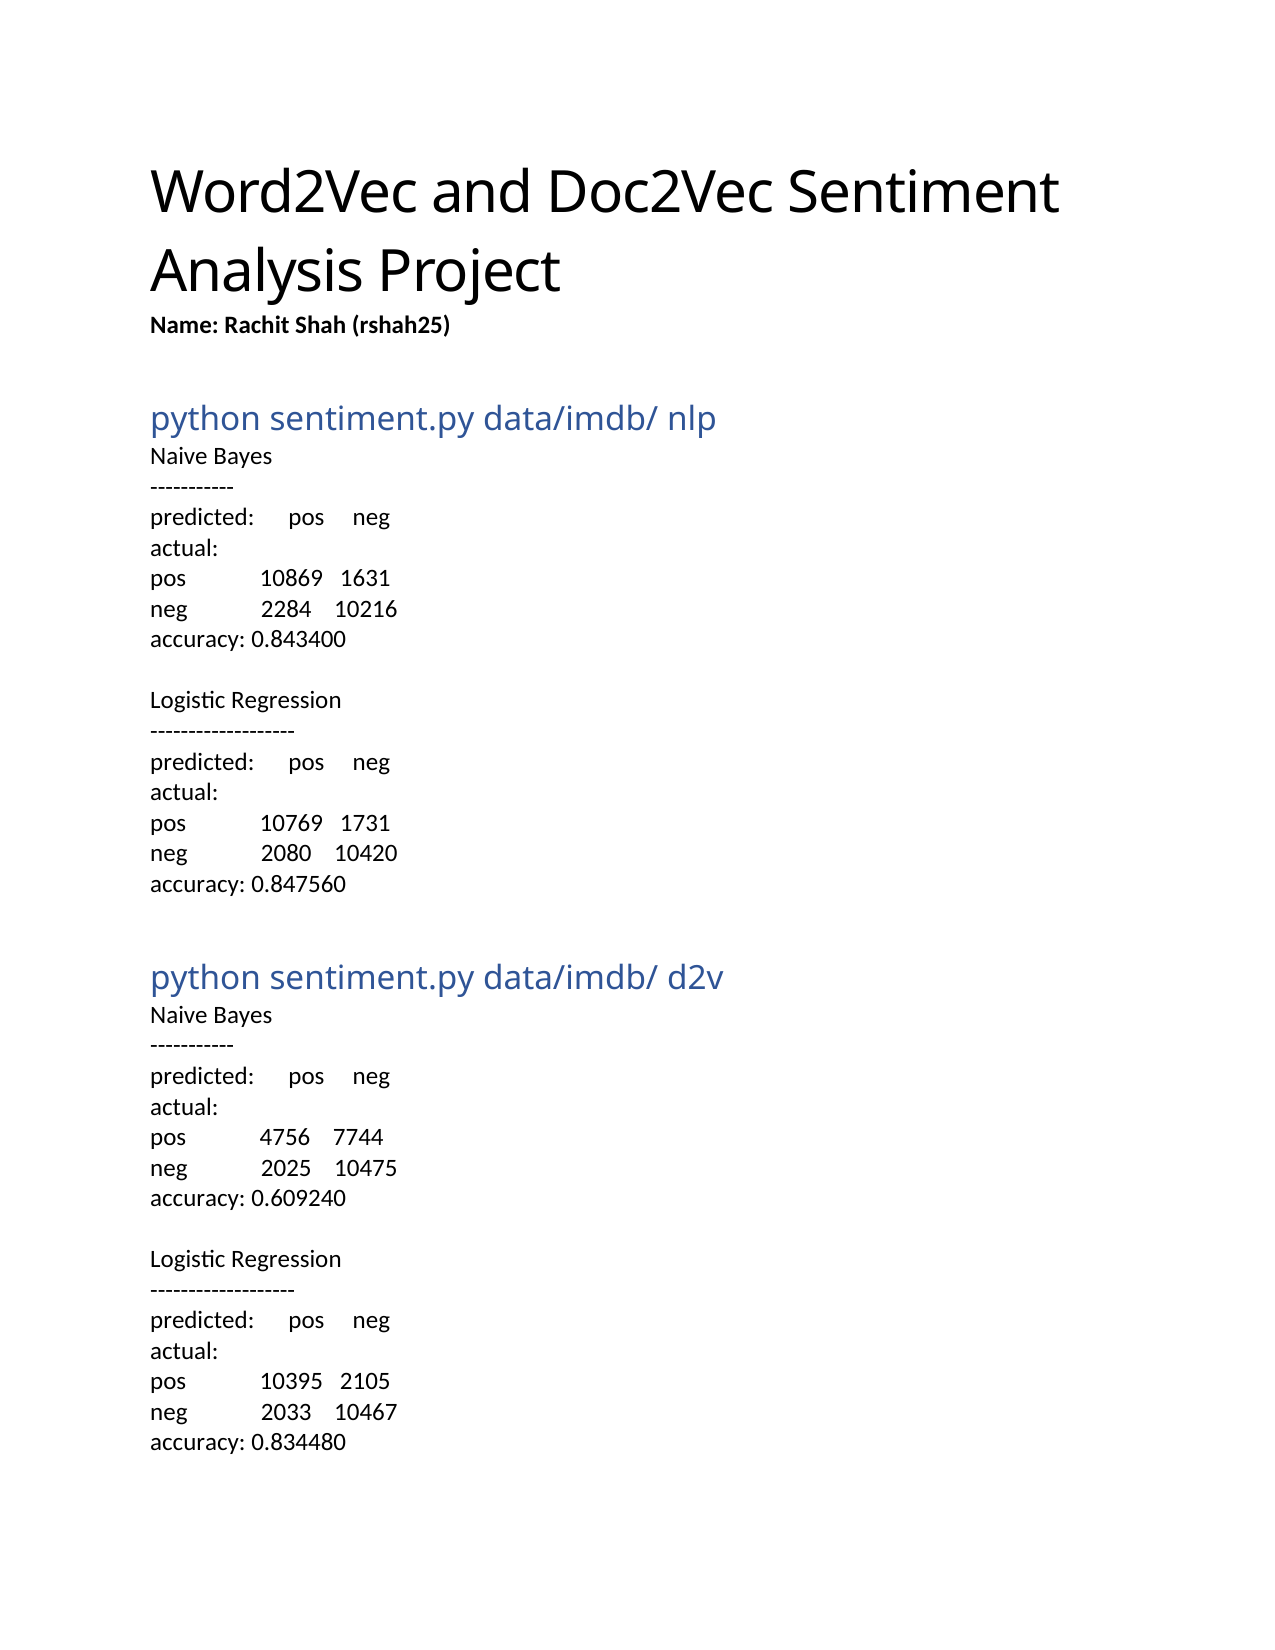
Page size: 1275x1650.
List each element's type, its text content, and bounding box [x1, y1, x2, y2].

text actual: [150, 776, 1125, 807]
text accuracy: 0.847560 [150, 868, 1125, 898]
text accuracy: 0.609240 [150, 1182, 1125, 1213]
text predicted: pos neg [150, 746, 1125, 776]
text accuracy: 0.834480 [150, 1426, 1125, 1457]
text Naive Bayes [150, 440, 1125, 471]
text pos 4756 7744 [150, 1121, 1125, 1152]
text pos 10769 1731 [150, 807, 1125, 837]
text actual: [150, 532, 1125, 562]
text pos 10395 2105 [150, 1365, 1125, 1396]
text predicted: pos neg [150, 501, 1125, 532]
text actual: [150, 1091, 1125, 1121]
text ------------------- [150, 1274, 1125, 1304]
subtitle python sentiment.py data/imdb/ nlp [150, 395, 1125, 440]
title Word2Vec and Doc2Vec Sentiment Analysis Project [150, 150, 1125, 309]
text neg 2080 10420 [150, 837, 1125, 868]
text accuracy: 0.843400 [150, 623, 1125, 654]
text Logistic Regression [150, 1243, 1125, 1274]
text Logistic Regression [150, 684, 1125, 715]
text pos 10869 1631 [150, 562, 1125, 593]
text ------------------- [150, 715, 1125, 746]
text neg 2033 10467 [150, 1396, 1125, 1426]
subtitle python sentiment.py data/imdb/ d2v [150, 954, 1125, 999]
text Naive Bayes [150, 999, 1125, 1030]
text predicted: pos neg [150, 1304, 1125, 1335]
text neg 2025 10475 [150, 1152, 1125, 1182]
text predicted: pos neg [150, 1060, 1125, 1091]
text ----------- [150, 471, 1125, 501]
text ----------- [150, 1030, 1125, 1060]
text neg 2284 10216 [150, 593, 1125, 623]
text Name: Rachit Shah (rshah25) [150, 309, 1125, 339]
text actual: [150, 1335, 1125, 1365]
